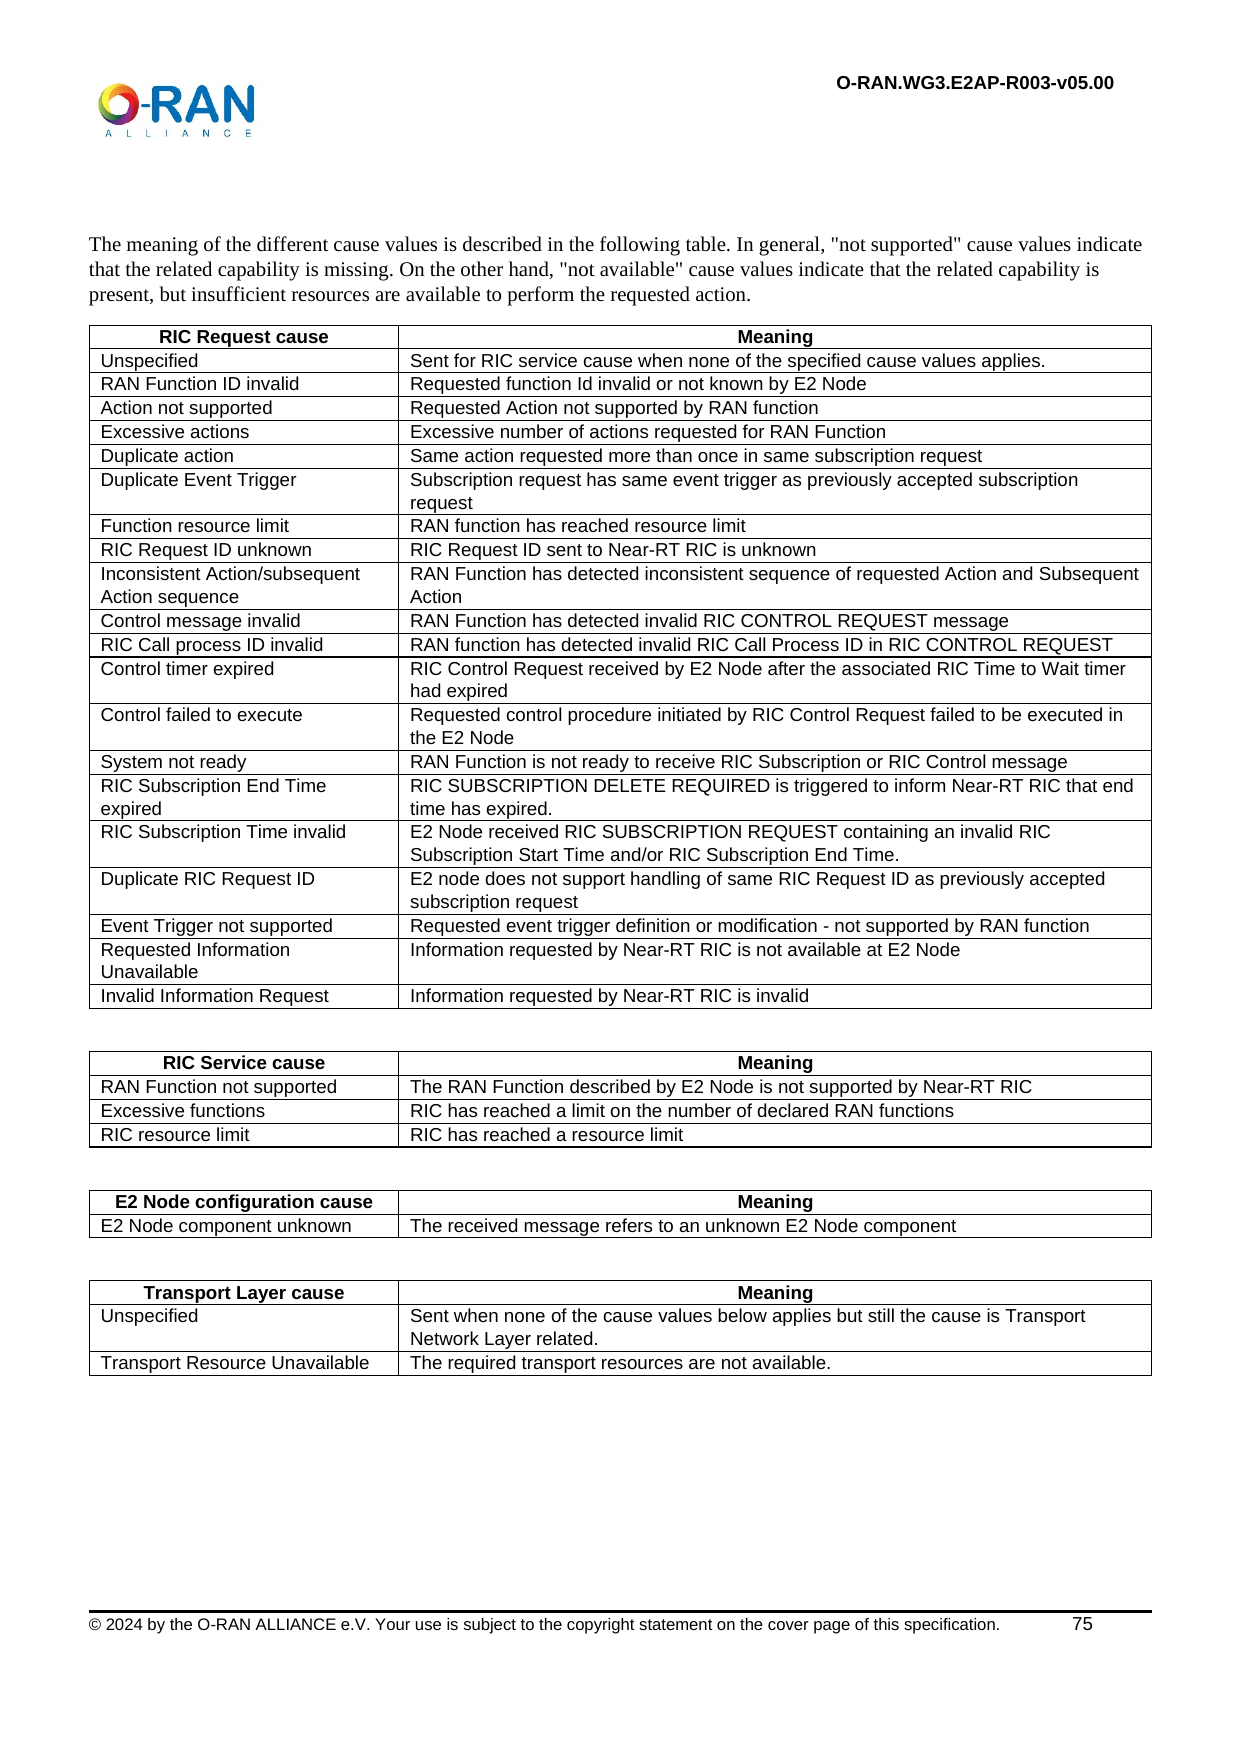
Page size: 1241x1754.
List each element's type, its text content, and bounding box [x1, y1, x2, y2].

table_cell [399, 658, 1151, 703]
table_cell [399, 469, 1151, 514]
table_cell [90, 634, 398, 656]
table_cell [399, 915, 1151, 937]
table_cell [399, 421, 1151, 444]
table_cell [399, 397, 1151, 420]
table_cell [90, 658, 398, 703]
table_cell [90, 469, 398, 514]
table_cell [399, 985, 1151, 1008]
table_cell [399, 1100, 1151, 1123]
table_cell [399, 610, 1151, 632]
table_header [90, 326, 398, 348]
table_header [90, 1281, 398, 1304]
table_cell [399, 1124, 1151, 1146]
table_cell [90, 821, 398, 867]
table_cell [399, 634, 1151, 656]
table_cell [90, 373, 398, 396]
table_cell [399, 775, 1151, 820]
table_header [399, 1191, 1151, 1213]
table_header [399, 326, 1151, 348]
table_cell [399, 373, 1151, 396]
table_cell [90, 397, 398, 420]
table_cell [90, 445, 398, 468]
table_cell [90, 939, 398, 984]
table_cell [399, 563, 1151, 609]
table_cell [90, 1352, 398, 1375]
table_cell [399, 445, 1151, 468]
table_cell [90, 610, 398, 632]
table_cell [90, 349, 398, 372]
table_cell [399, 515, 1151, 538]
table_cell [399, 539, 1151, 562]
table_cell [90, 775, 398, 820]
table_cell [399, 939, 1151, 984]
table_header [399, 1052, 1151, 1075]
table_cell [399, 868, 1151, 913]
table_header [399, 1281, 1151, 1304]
list The meaning of the different cause values is described in the following table. In general, "not supported" cause values indicate that the related capability is missing. On the other hand, "not available" cause values indicate that the related capability is present, but insufficient resources are available to perform the requested action. [89, 232, 1152, 306]
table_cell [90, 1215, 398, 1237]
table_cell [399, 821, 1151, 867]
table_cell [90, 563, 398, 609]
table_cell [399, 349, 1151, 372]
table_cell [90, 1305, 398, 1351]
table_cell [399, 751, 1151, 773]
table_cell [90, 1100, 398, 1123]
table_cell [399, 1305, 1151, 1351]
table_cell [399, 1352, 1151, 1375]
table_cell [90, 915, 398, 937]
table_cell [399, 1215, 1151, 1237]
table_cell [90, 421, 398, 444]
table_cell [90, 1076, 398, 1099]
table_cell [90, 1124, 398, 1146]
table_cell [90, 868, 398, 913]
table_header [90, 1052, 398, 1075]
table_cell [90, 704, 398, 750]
picture [88, 70, 268, 148]
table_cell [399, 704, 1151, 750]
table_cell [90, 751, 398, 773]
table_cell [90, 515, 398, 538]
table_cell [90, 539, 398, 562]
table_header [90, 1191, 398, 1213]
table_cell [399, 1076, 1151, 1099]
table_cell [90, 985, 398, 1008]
